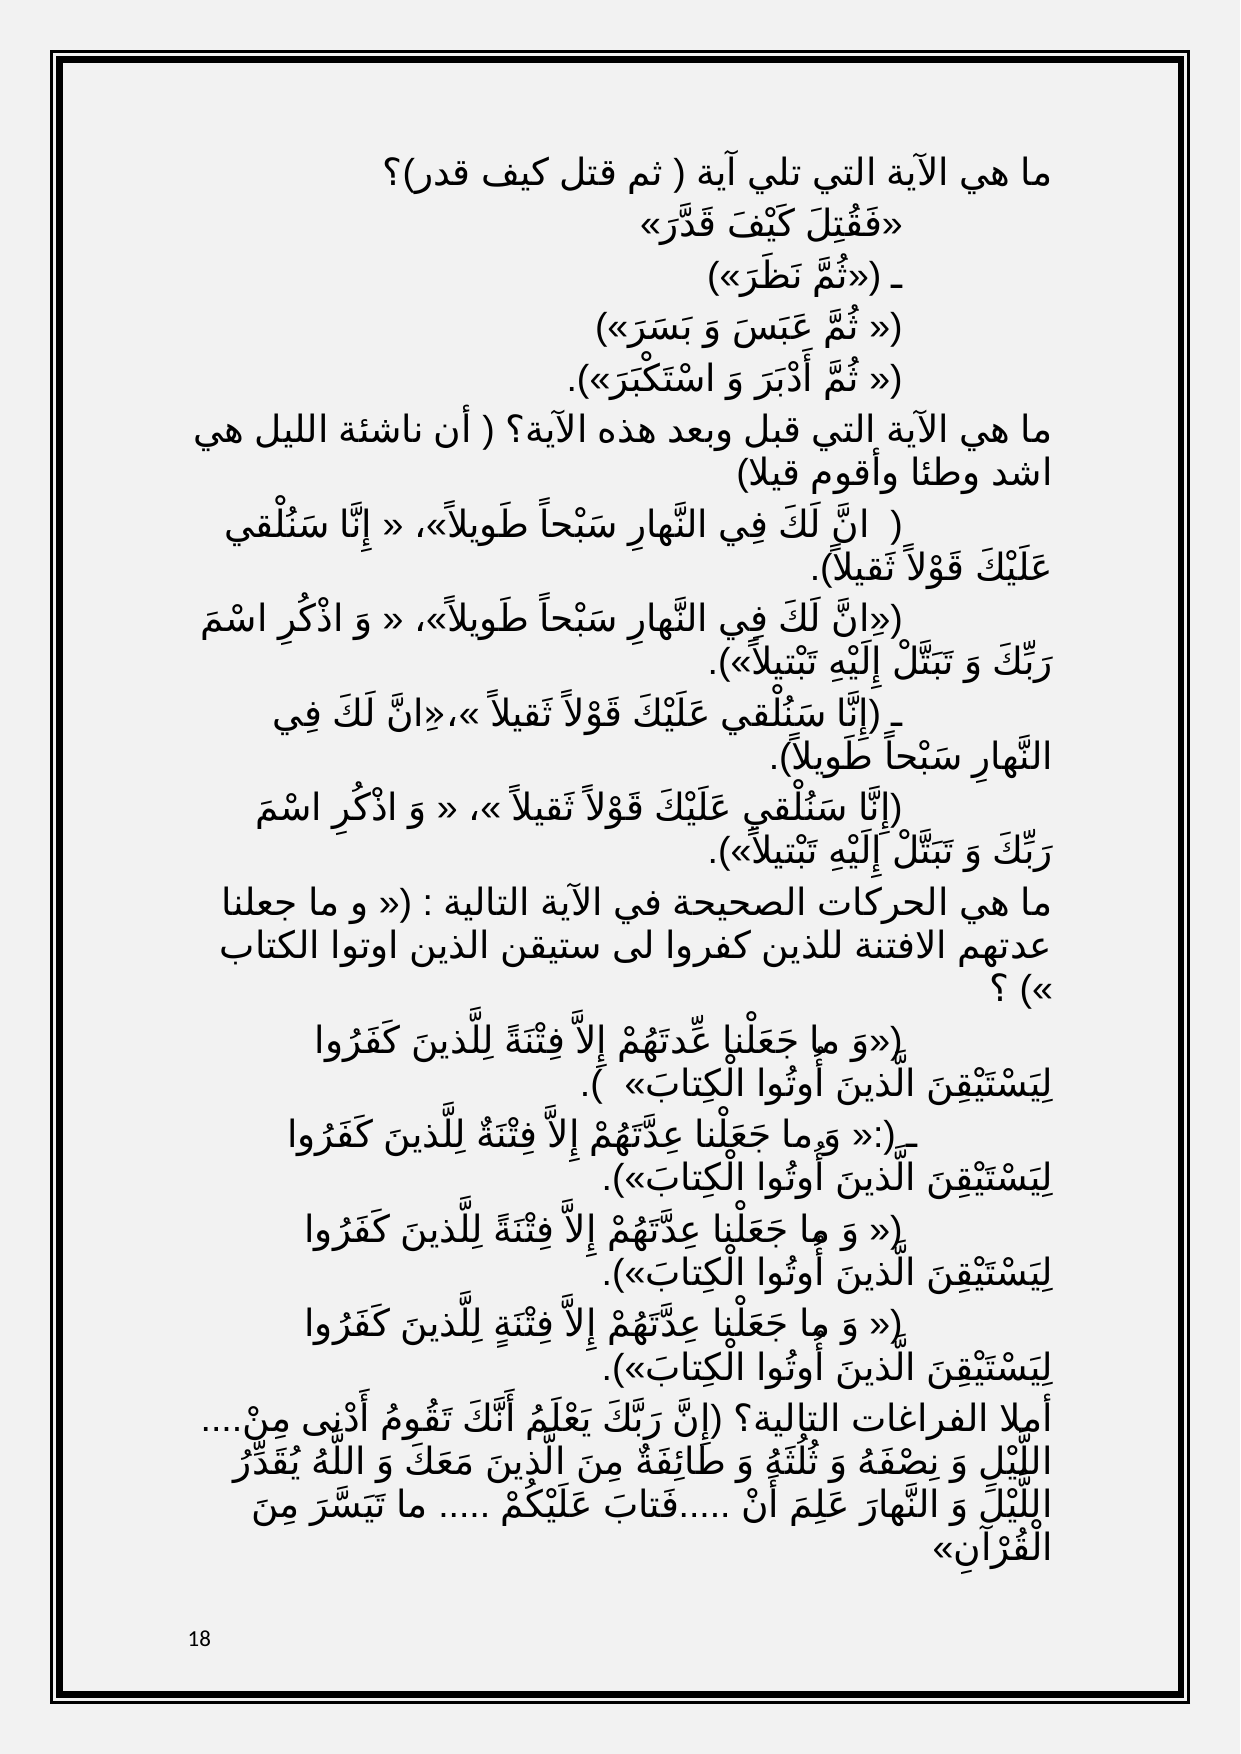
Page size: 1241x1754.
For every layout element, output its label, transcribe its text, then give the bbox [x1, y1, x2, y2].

text ما هي الحركات الصحيحة في الآية التالية : (« و ما جعلنا عدتهم الافتنة للذین کفروا لی ستيقن الذين اوتوا الکتاب ») ؟ [187, 880, 1053, 1009]
text ( انَّ لَكَ فِي النَّهارِ سَبْحاً طَويلاً»، « إِنَّا سَنُلْقي‏ عَلَيْكَ قَوْلاً ثَقيلاً). [187, 502, 1053, 588]
text ـ (:« وَ ما جَعَلْنا عِدَّتَهُمْ إِلاَّ فِتْنَةٌ لِلَّذينَ كَفَرُوا لِيَسْتَيْقِنَ الَّذينَ أُوتُوا الْكِتابَ»). [187, 1112, 1053, 1199]
text أملا الفراغات التالية؟ (إِنَّ رَبَّكَ يَعْلَمُ أَنَّكَ تَقُومُ أَدْنى‏ مِنْ.... اللَّيْلِ وَ نِصْفَهُ وَ ثُلُثَهُ وَ طائِفَةٌ مِنَ الَّذينَ مَعَكَ وَ اللَّهُ يُقَدِّرُ اللَّيْلَ وَ النَّهارَ عَلِمَ أَنْ .....فَتابَ عَلَيْكُمْ ..... ما تَيَسَّرَ مِنَ الْقُرْآنِ» [187, 1396, 1053, 1569]
text ـ («ثُمَّ نَظَرَ») [187, 253, 1053, 296]
text ما هي الآية التي تلي آية ( ثم قتل كيف قدر)؟ [187, 150, 1053, 193]
text ـ (إِنَّا سَنُلْقي‏ عَلَيْكَ قَوْلاً ثَقيلاً »،«ِانَّ لَكَ فِي النَّهارِ سَبْحاً طَويلاً). [187, 691, 1053, 777]
text (« ثُمَّ عَبَسَ وَ بَسَرَ») [187, 304, 1053, 347]
text (إِنَّا سَنُلْقي‏ عَلَيْكَ قَوْلاً ثَقيلاً »، « وَ اذْكُرِ اسْمَ رَبِّكَ وَ تَبَتَّلْ إِلَيْهِ تَبْتيلاً»). [187, 786, 1053, 872]
text «فَقُتِلَ كَيْفَ قَدَّرَ» [187, 201, 1053, 244]
text ما هي الآية التي قبل وبعد هذه الآية؟ ( أن ناشئة الليل هي اشد وطئا وأقوم قيلا) [187, 407, 1053, 493]
text (« وَ ما جَعَلْنا عِدَّتَهُمْ إِلاَّ فِتْنَةً لِلَّذينَ كَفَرُوا لِيَسْتَيْقِنَ الَّذينَ أُوتُوا الْكِتابَ»). [187, 1207, 1053, 1293]
text («ِانَّ لَكَ فِي النَّهارِ سَبْحاً طَويلاً»، « وَ اذْكُرِ اسْمَ رَبِّكَ وَ تَبَتَّلْ إِلَيْهِ تَبْتيلاً»). [187, 596, 1053, 683]
text («وَ ما جَعَلْنا عِّدتَهُمْ إِلاَّ فِتْنَةً لِلَّذينَ كَفَرُوا لِيَسْتَيْقِنَ الَّذينَ أُوتُوا الْكِتابَ» ). [187, 1018, 1053, 1104]
text (« ثُمَّ أَدْبَرَ وَ اسْتَكْبَرَ»). [187, 356, 1053, 399]
text (« وَ ما جَعَلْنا عِدَّتَهُمْ إِلاَّ فِتْنَةٍ لِلَّذينَ كَفَرُوا لِيَسْتَيْقِنَ الَّذينَ أُوتُوا الْكِتابَ»). [187, 1302, 1053, 1388]
